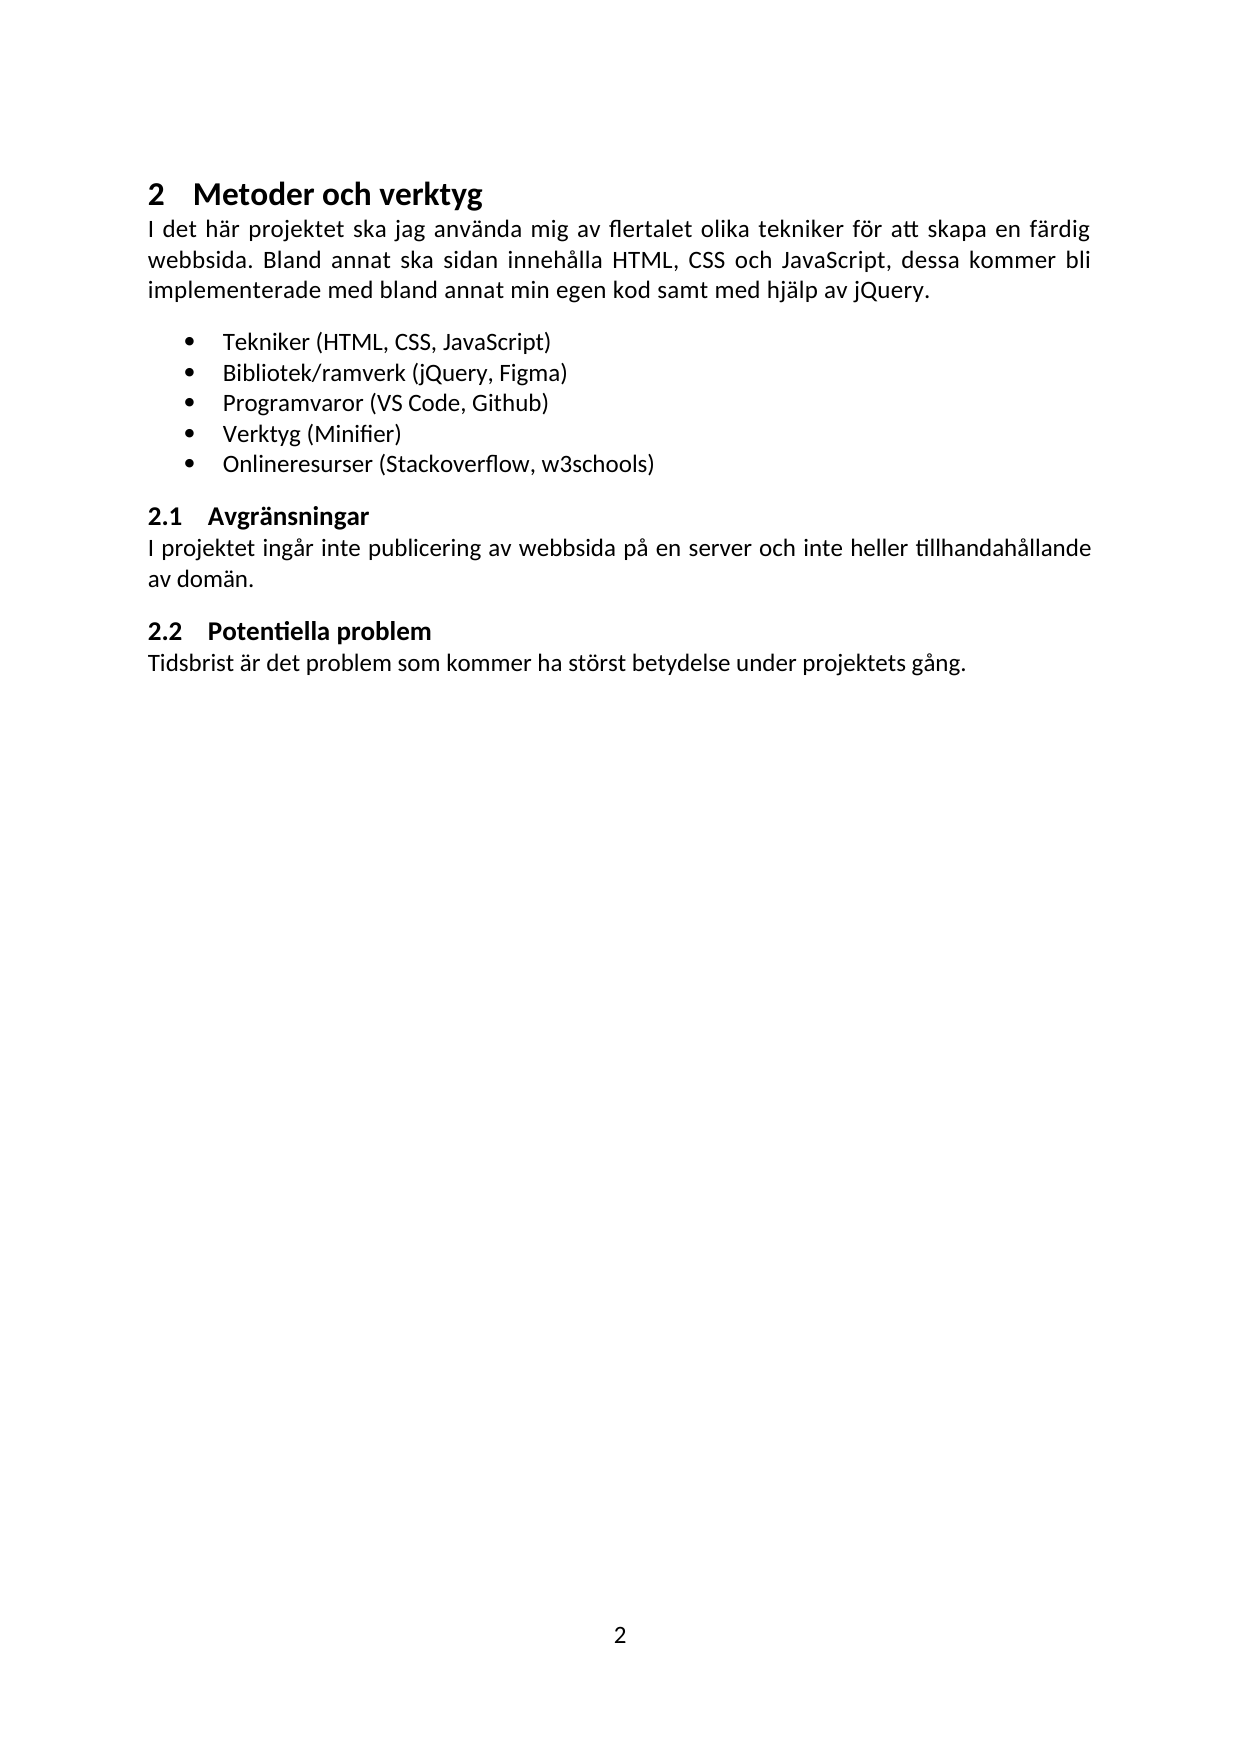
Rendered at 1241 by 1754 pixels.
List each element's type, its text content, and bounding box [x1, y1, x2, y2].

text I det här projektet ska jag använda mig av flertalet olika tekniker för att skapa en färdig webbsida. Bland annat ska sidan innehålla HTML, CSS och JavaScript, dessa kommer bli implementerade med bland annat min egen kod samt med hjälp av jQuery. [148, 213, 1093, 305]
subtitle Avgränsningar [148, 499, 1093, 533]
list Programvaror (VS Code, Github) [185, 387, 1093, 418]
list Verktyg (Minifier) [185, 418, 1093, 448]
list Bibliotek/ramverk (jQuery, Figma) [185, 357, 1093, 387]
list Tekniker (HTML, CSS, JavaScript) [185, 326, 1093, 357]
text Tidsbrist är det problem som kommer ha störst betydelse under projektets gång. [148, 647, 1093, 678]
subtitle Metoder och verktyg [148, 173, 1093, 213]
text I projektet ingår inte publicering av webbsida på en server och inte heller tillhandahållande av domän. [148, 533, 1093, 594]
list Onlineresurser (Stackoverflow, w3schools) [185, 448, 1093, 479]
subtitle Potentiella problem [148, 614, 1093, 647]
